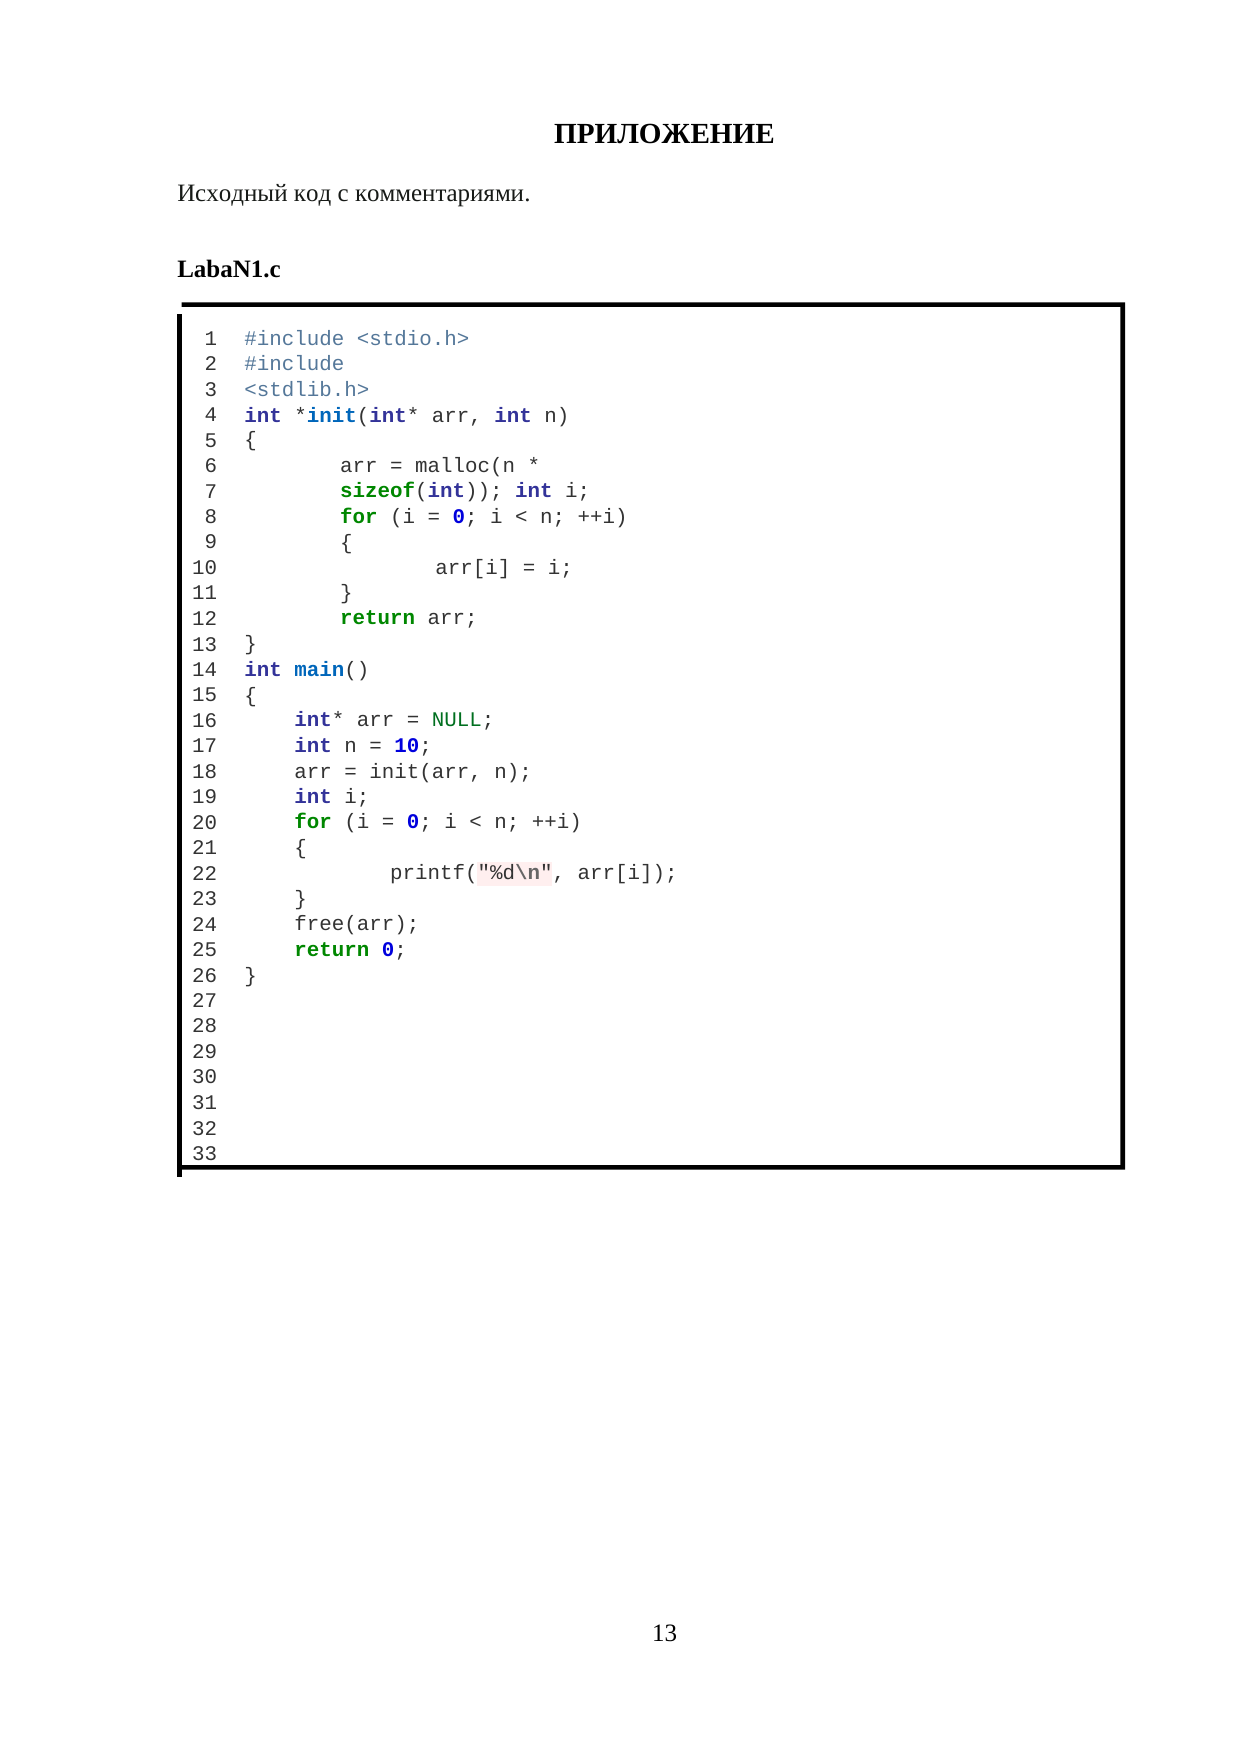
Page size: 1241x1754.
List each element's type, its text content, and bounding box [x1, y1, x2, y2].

table_header #include <stdio.h> #include <stdlib.h> int *init(int* arr, int n) { arr = malloc(n * sizeof(int)); int i; for (i = 0; i < n; ++i) { arr[i] = i; } return arr; } int main() { int* arr = NULL; int n = 10; arr = init(arr, n); int i; for (i = 0; i < n; ++i) { printf("%d\n", arr[i]); } free(arr); return 0; } [227, 314, 731, 1177]
text Исходный код с комментариями. [177, 178, 1173, 206]
subtitle ПРИЛОЖЕНИЕ [234, 116, 1094, 149]
table_header 1 2 3 4 5 6 7 8 9 10 11 12 13 14 15 16 17 18 19 20 21 22 23 24 25 26 27 28 29 30 31 32 33 [182, 314, 227, 1177]
text LabaN1.c [177, 254, 1173, 283]
